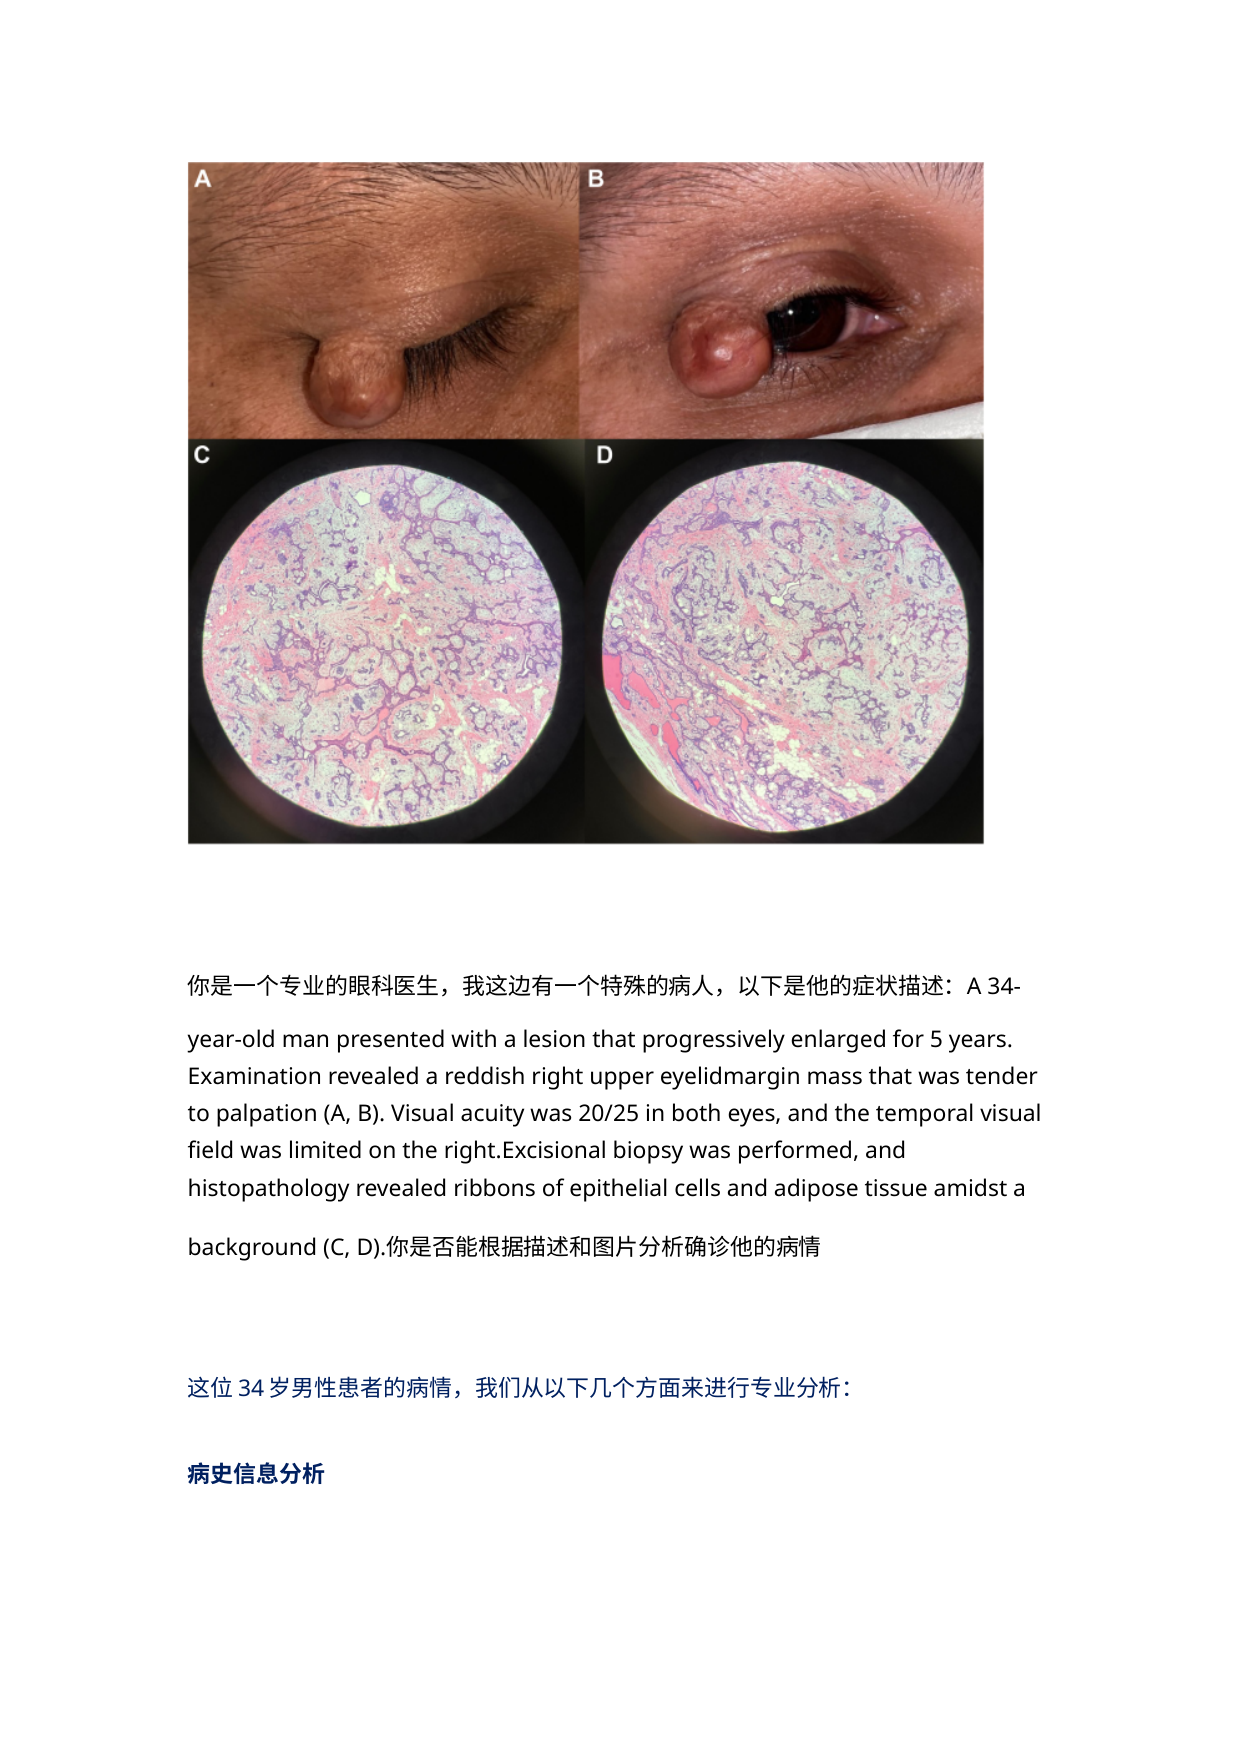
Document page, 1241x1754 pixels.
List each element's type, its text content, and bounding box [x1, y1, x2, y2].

picture [187, 162, 985, 845]
text 这位34岁男性患者的病情，我们从以下几个方面来进行专业分析： [187, 1354, 1053, 1419]
text 你是一个专业的眼科医生，我这边有一个特殊的病人，以下是他的症状描述：A 34-year-old man presented with a lesion that progressively enlarged for 5 years. Examination revealed a reddish right upper eyelidmargin mass that was tender to palpation (A, B). Visual acuity was 20/25 in both eyes, and the temporal visual field was limited on the right.Excisional biopsy was performed, and histopathology revealed ribbons of epithelial cells and adipose tissue amidst a background (C, D).你是否能根据描述和图片分析确诊他的病情 [187, 952, 1053, 1278]
text 病史信息分析 [187, 1441, 1053, 1506]
